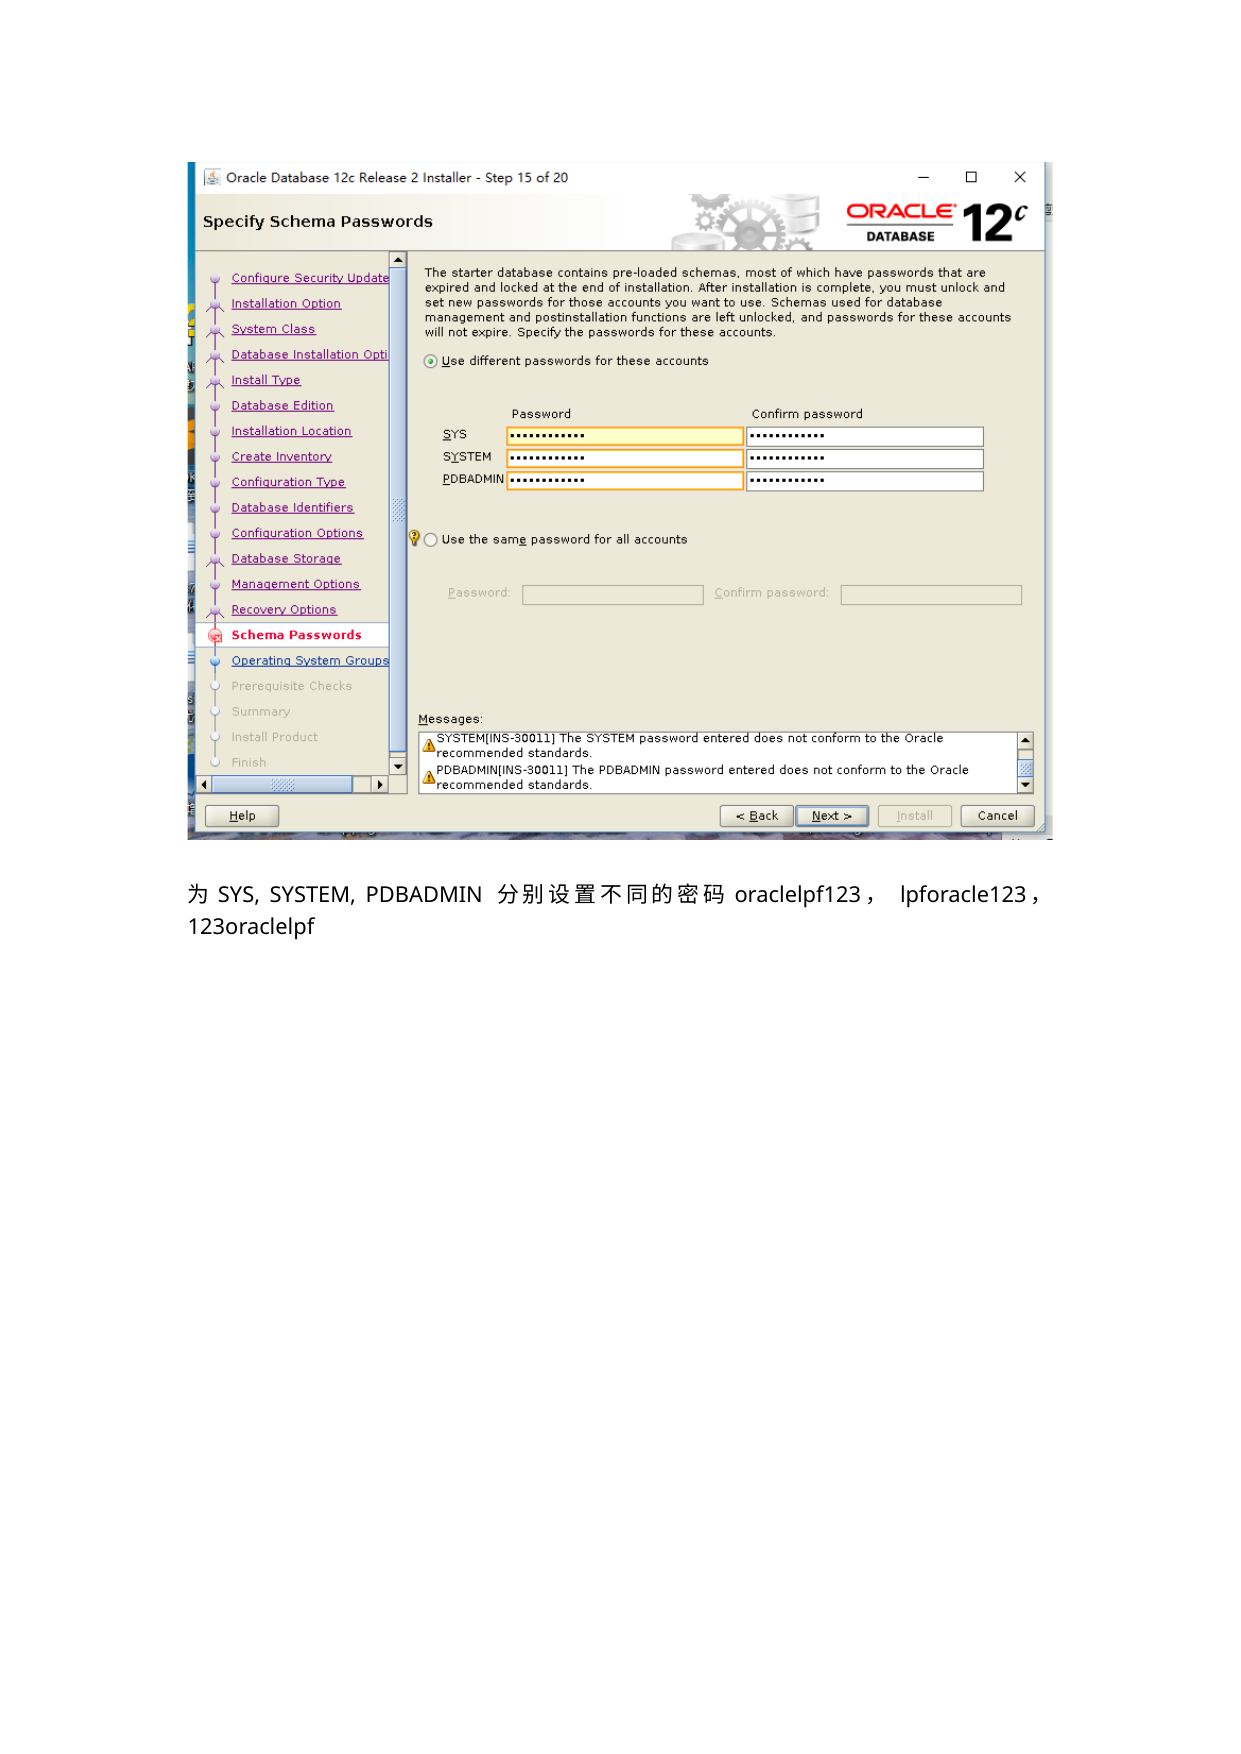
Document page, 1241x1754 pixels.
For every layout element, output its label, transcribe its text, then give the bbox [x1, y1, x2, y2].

picture [187, 162, 1053, 840]
text 为SYS, SYSTEM, PDBADMIN 分别设置不同的密码oraclelpf123， lpforacle123， 123oraclelpf [187, 877, 1053, 942]
